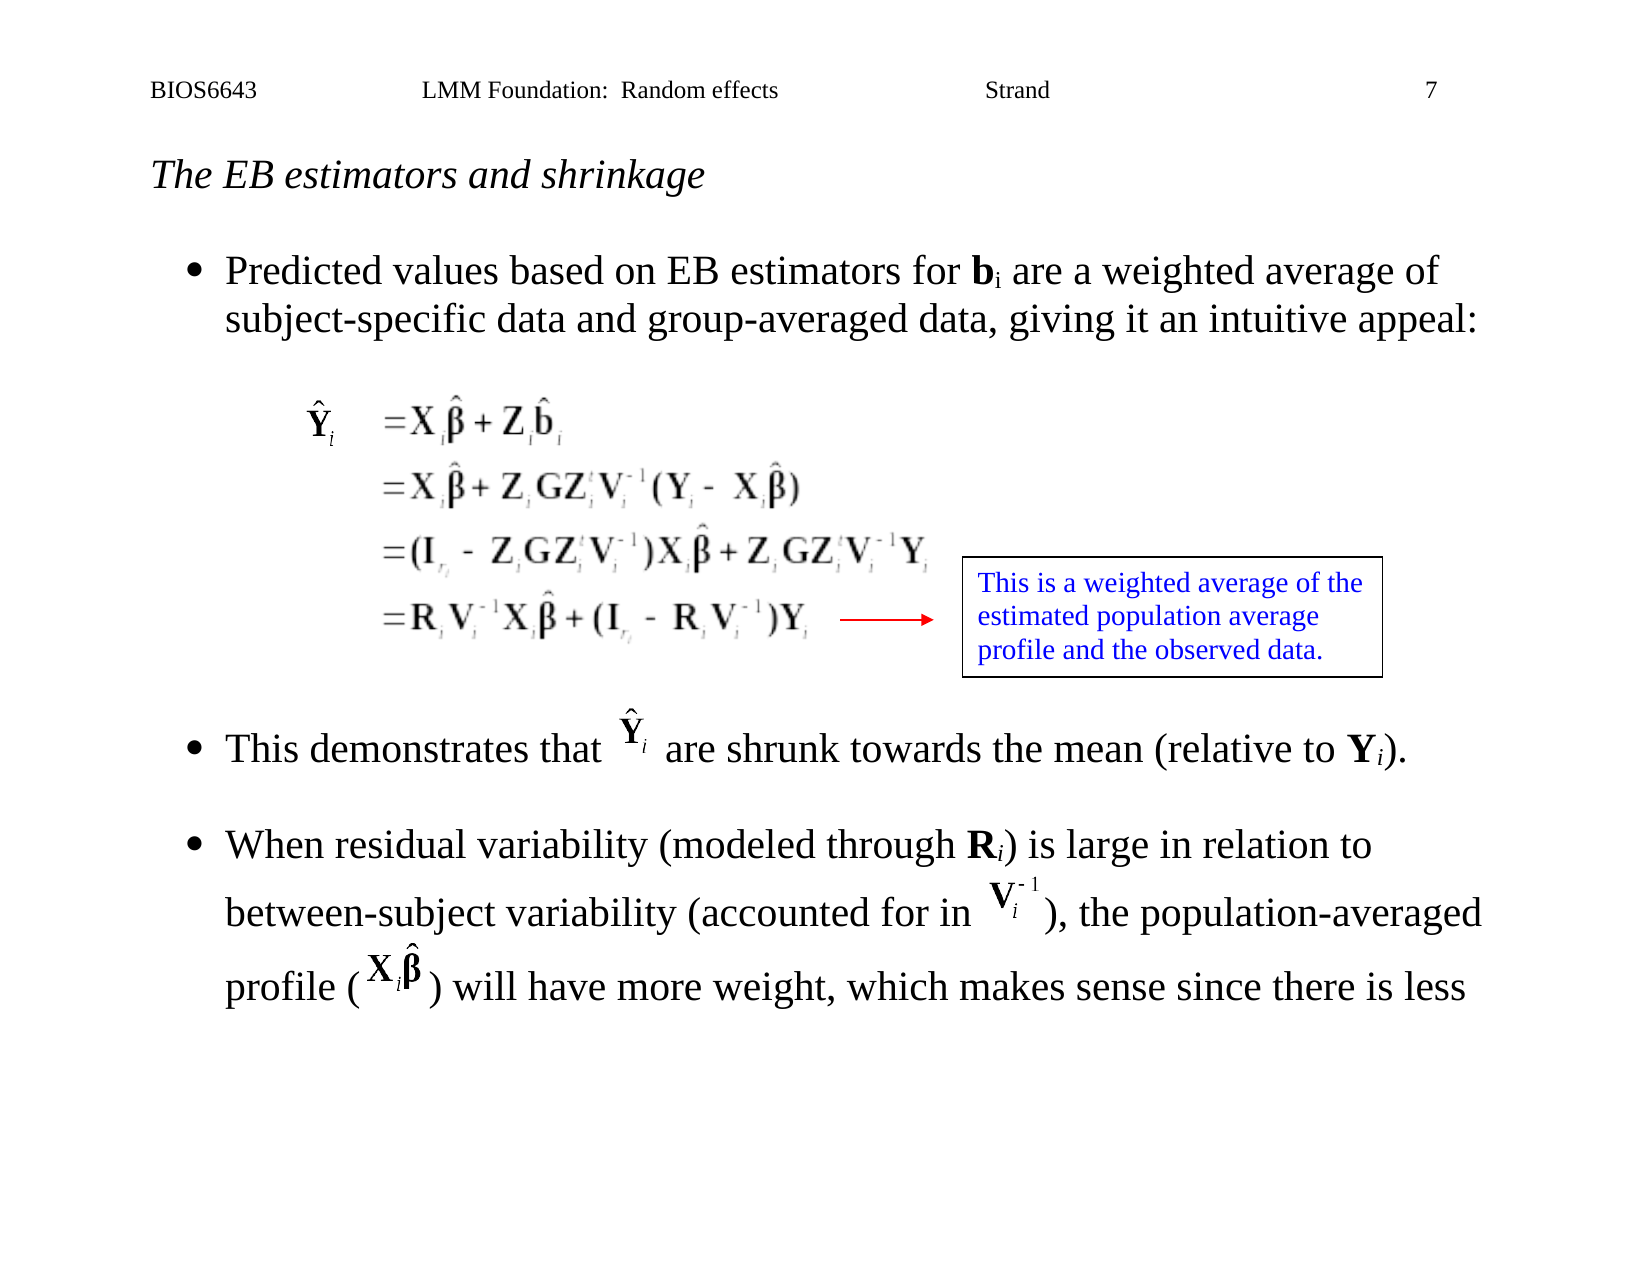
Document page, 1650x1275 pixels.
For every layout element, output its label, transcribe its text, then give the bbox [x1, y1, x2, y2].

list Predicted values based on EB estimators for bi are a weighted average of subject-specific data and group-averaged data, giving it an intuitive appeal: [187, 246, 1500, 342]
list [187, 819, 1500, 1009]
text The EB estimators and shrinkage [150, 150, 1500, 198]
list This demonstrates that are shrunk towards the mean (relative to Yi). [187, 699, 1500, 771]
